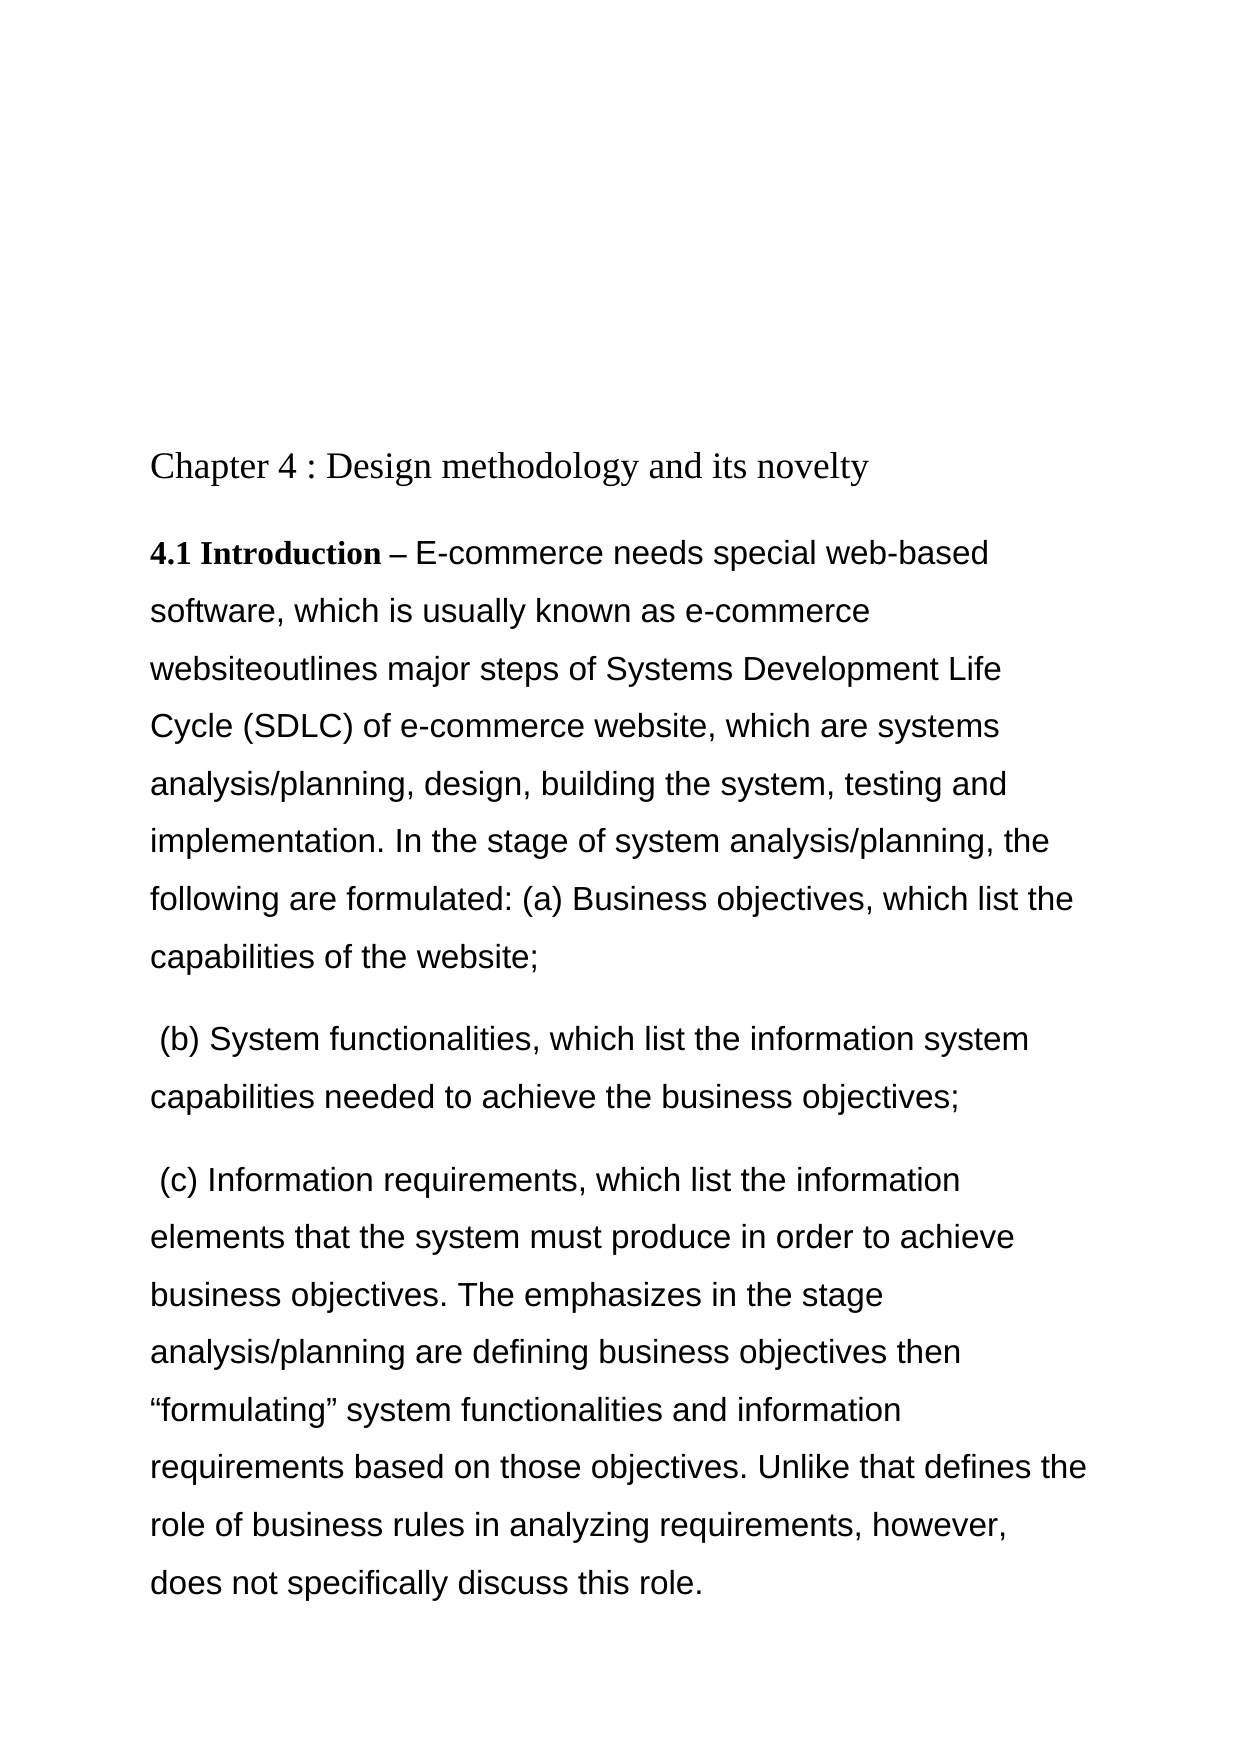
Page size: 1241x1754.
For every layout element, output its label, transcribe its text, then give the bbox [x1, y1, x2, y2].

text Chapter 4 : Design methodology and its novelty [150, 444, 1090, 487]
text 4.1 Introduction – E-commerce needs special web-based software, which is usually known as e-commerce websiteoutlines major steps of Systems Development Life Cycle (SDLC) of e-commerce website, which are systems analysis/planning, design, building the system, testing and implementation. In the stage of system analysis/planning, the following are formulated: (a) Business objectives, which list the capabilities of the website; [150, 533, 1090, 975]
text (c) Information requirements, which list the information elements that the system must produce in order to achieve business objectives. The emphasizes in the stage analysis/planning are defining business objectives then “formulating” system functionalities and information requirements based on those objectives. Unlike that defines the role of business rules in analyzing requirements, however, does not specifically discuss this role. [150, 1159, 1090, 1601]
text (b) System functionalities, which list the information system capabilities needed to achieve the business objectives; [150, 1019, 1090, 1115]
